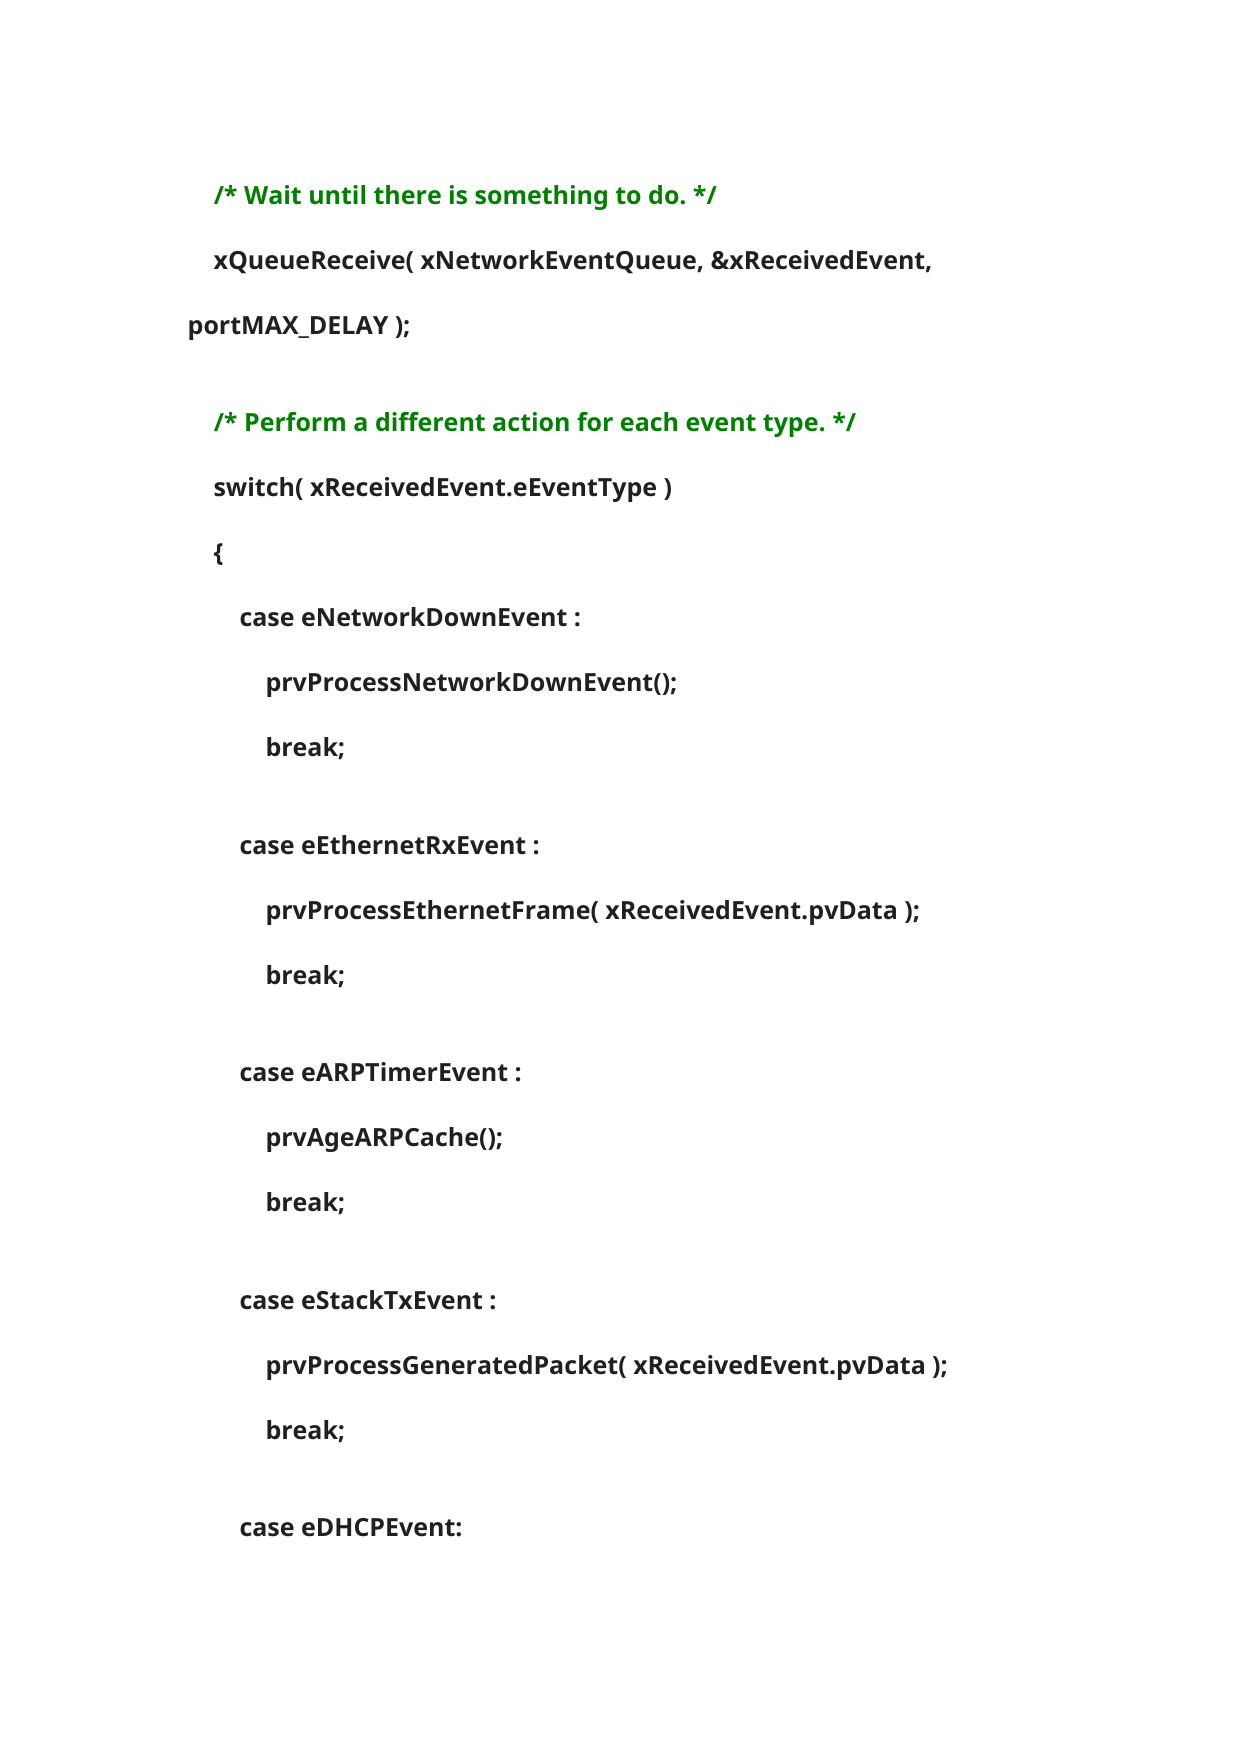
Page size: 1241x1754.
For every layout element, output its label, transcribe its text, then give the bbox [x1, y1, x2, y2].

text prvAgeARPCache(); [187, 1104, 1053, 1169]
text break; [187, 1397, 1053, 1462]
text prvProcessGeneratedPacket( xReceivedEvent.pvData ); [187, 1332, 1053, 1397]
text case eNetworkDownEvent : [187, 584, 1053, 649]
text case eEthernetRxEvent : [187, 812, 1053, 877]
text xQueueReceive( xNetworkEventQueue, &xReceivedEvent, portMAX_DELAY ); [187, 227, 1053, 357]
text /* Wait until there is something to do. */ [187, 162, 1053, 227]
text switch( xReceivedEvent.eEventType ) [187, 454, 1053, 519]
text /* Perform a different action for each event type. */ [187, 389, 1053, 454]
text case eDHCPEvent: [187, 1494, 1053, 1559]
text prvProcessEthernetFrame( xReceivedEvent.pvData ); [187, 877, 1053, 942]
text case eStackTxEvent : [187, 1267, 1053, 1332]
text case eARPTimerEvent : [187, 1039, 1053, 1104]
text break; [187, 1169, 1053, 1234]
text { [187, 519, 1053, 584]
text break; [187, 942, 1053, 1007]
text prvProcessNetworkDownEvent(); [187, 649, 1053, 714]
text break; [187, 714, 1053, 779]
